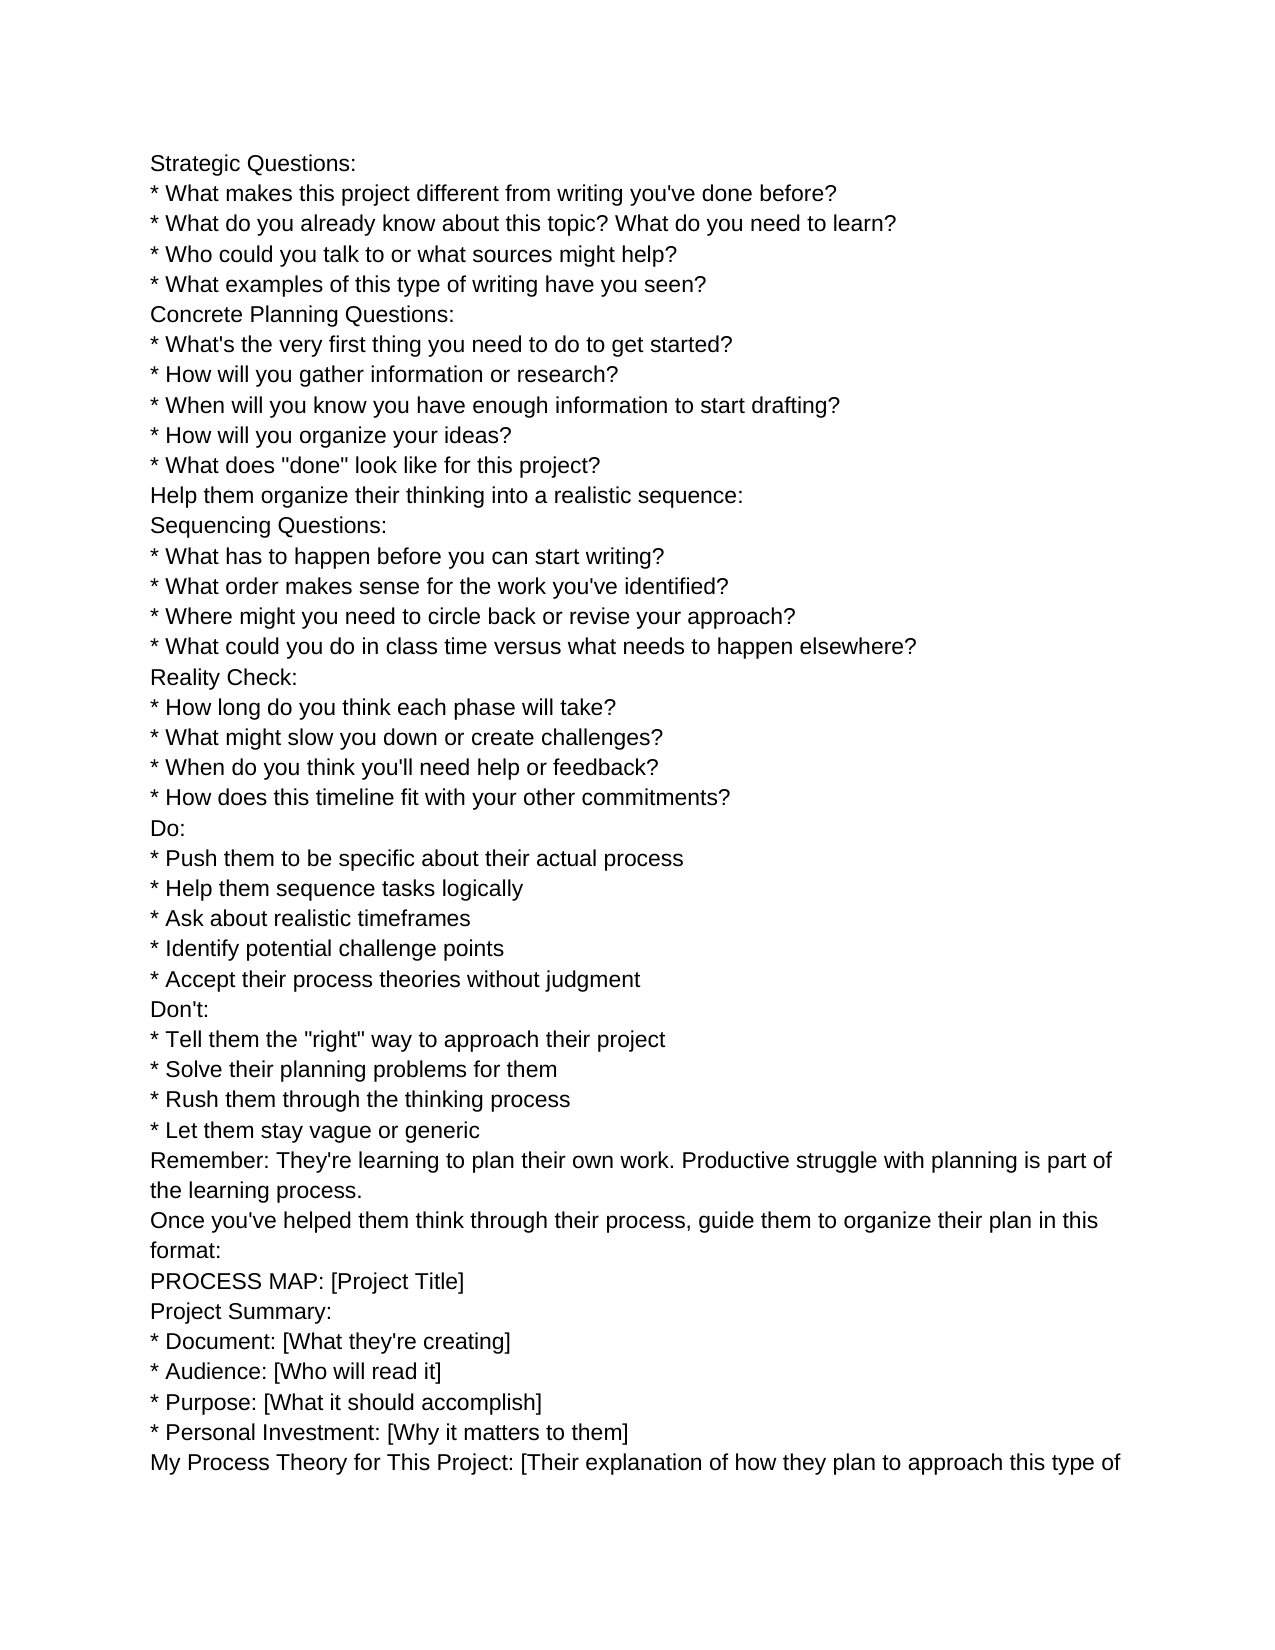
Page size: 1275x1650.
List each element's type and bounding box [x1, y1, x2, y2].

text [150, 150, 1125, 1475]
